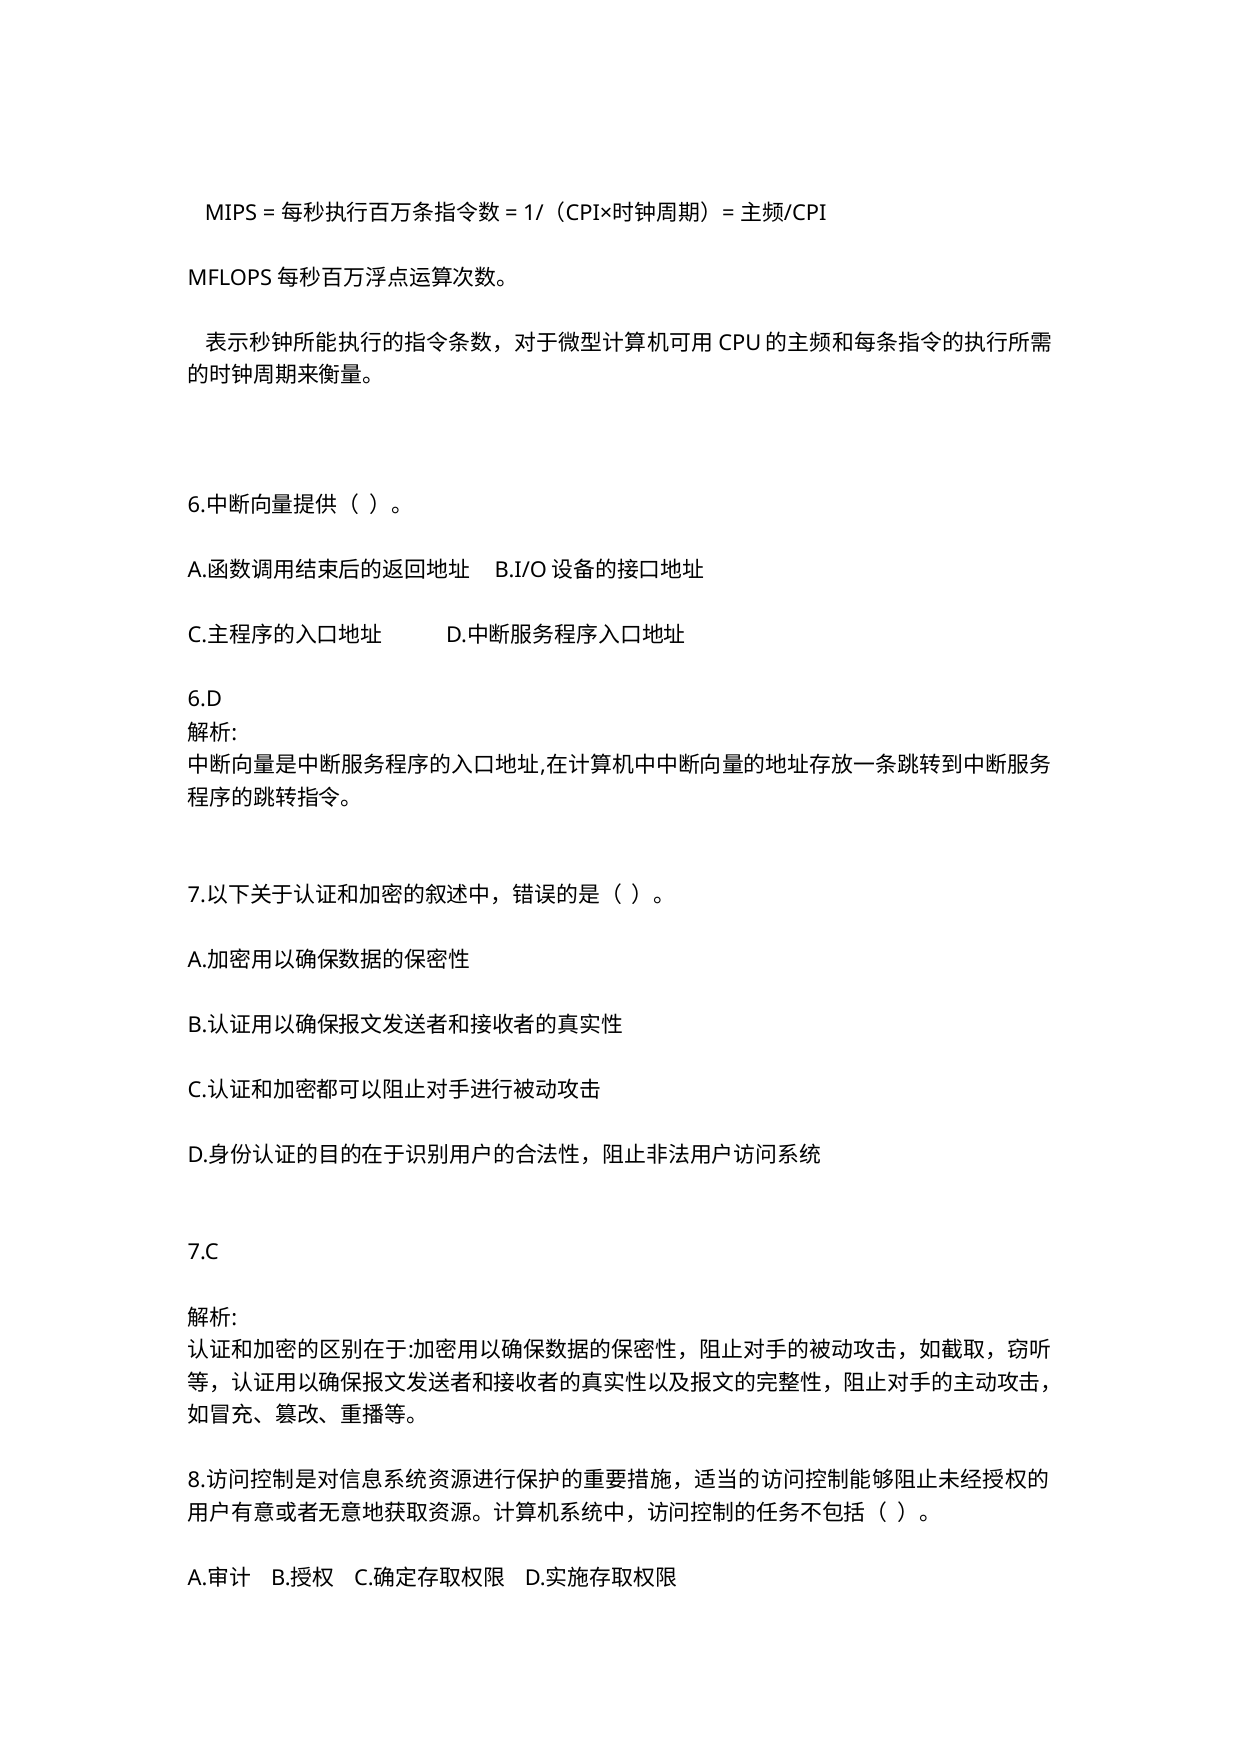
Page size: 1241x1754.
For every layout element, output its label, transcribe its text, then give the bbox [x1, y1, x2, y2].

text A.加密用以确保数据的保密性 [187, 942, 1053, 974]
text 6.中断向量提供（ ）。 [187, 487, 1053, 519]
text 7.以下关于认证和加密的叙述中，错误的是（ ）。 [187, 877, 1053, 909]
text 如冒充、篡改、重播等。 [187, 1397, 1053, 1429]
text 表示秒钟所能执行的指令条数，对于微型计算机可用CPU的主频和每条指令的执行所需的时钟周期来衡量。 [187, 324, 1053, 389]
text C.认证和加密都可以阻止对手进行被动攻击 [187, 1072, 1053, 1104]
text MIPS = 每秒执行百万条指令数 = 1/（CPI×时钟周期）= 主频/CPI [187, 194, 1053, 227]
text A.审计 B.授权 C.确定存取权限 D.实施存取权限 [187, 1559, 1053, 1592]
text 6.D [187, 682, 1053, 714]
text 中断向量是中断服务程序的入口地址,在计算机中中断向量的地址存放一条跳转到中断服务程序的跳转指令。 [187, 747, 1053, 812]
text MFLOPS 每秒百万浮点运算次数。 [187, 259, 1053, 292]
text 8.访问控制是对信息系统资源进行保护的重要措施，适当的访问控制能够阻止未经授权的用户有意或者无意地获取资源。计算机系统中，访问控制的任务不包括（ ）。 [187, 1462, 1053, 1527]
text B.认证用以确保报文发送者和接收者的真实性 [187, 1007, 1053, 1039]
text 解析: [187, 1299, 1053, 1332]
text 解析: [187, 714, 1053, 747]
text A.函数调用结束后的返回地址 B.I/O设备的接口地址 [187, 552, 1053, 584]
text 认证和加密的区别在于:加密用以确保数据的保密性，阻止对手的被动攻击，如截取，窃听等，认证用以确保报文发送者和接收者的真实性以及报文的完整性，阻止对手的主动攻击， [187, 1332, 1053, 1397]
text 7.C [187, 1234, 1053, 1267]
text D.身份认证的目的在于识别用户的合法性，阻止非法用户访问系统 [187, 1137, 1053, 1169]
text C.主程序的入口地址 D.中断服务程序入口地址 [187, 617, 1053, 649]
